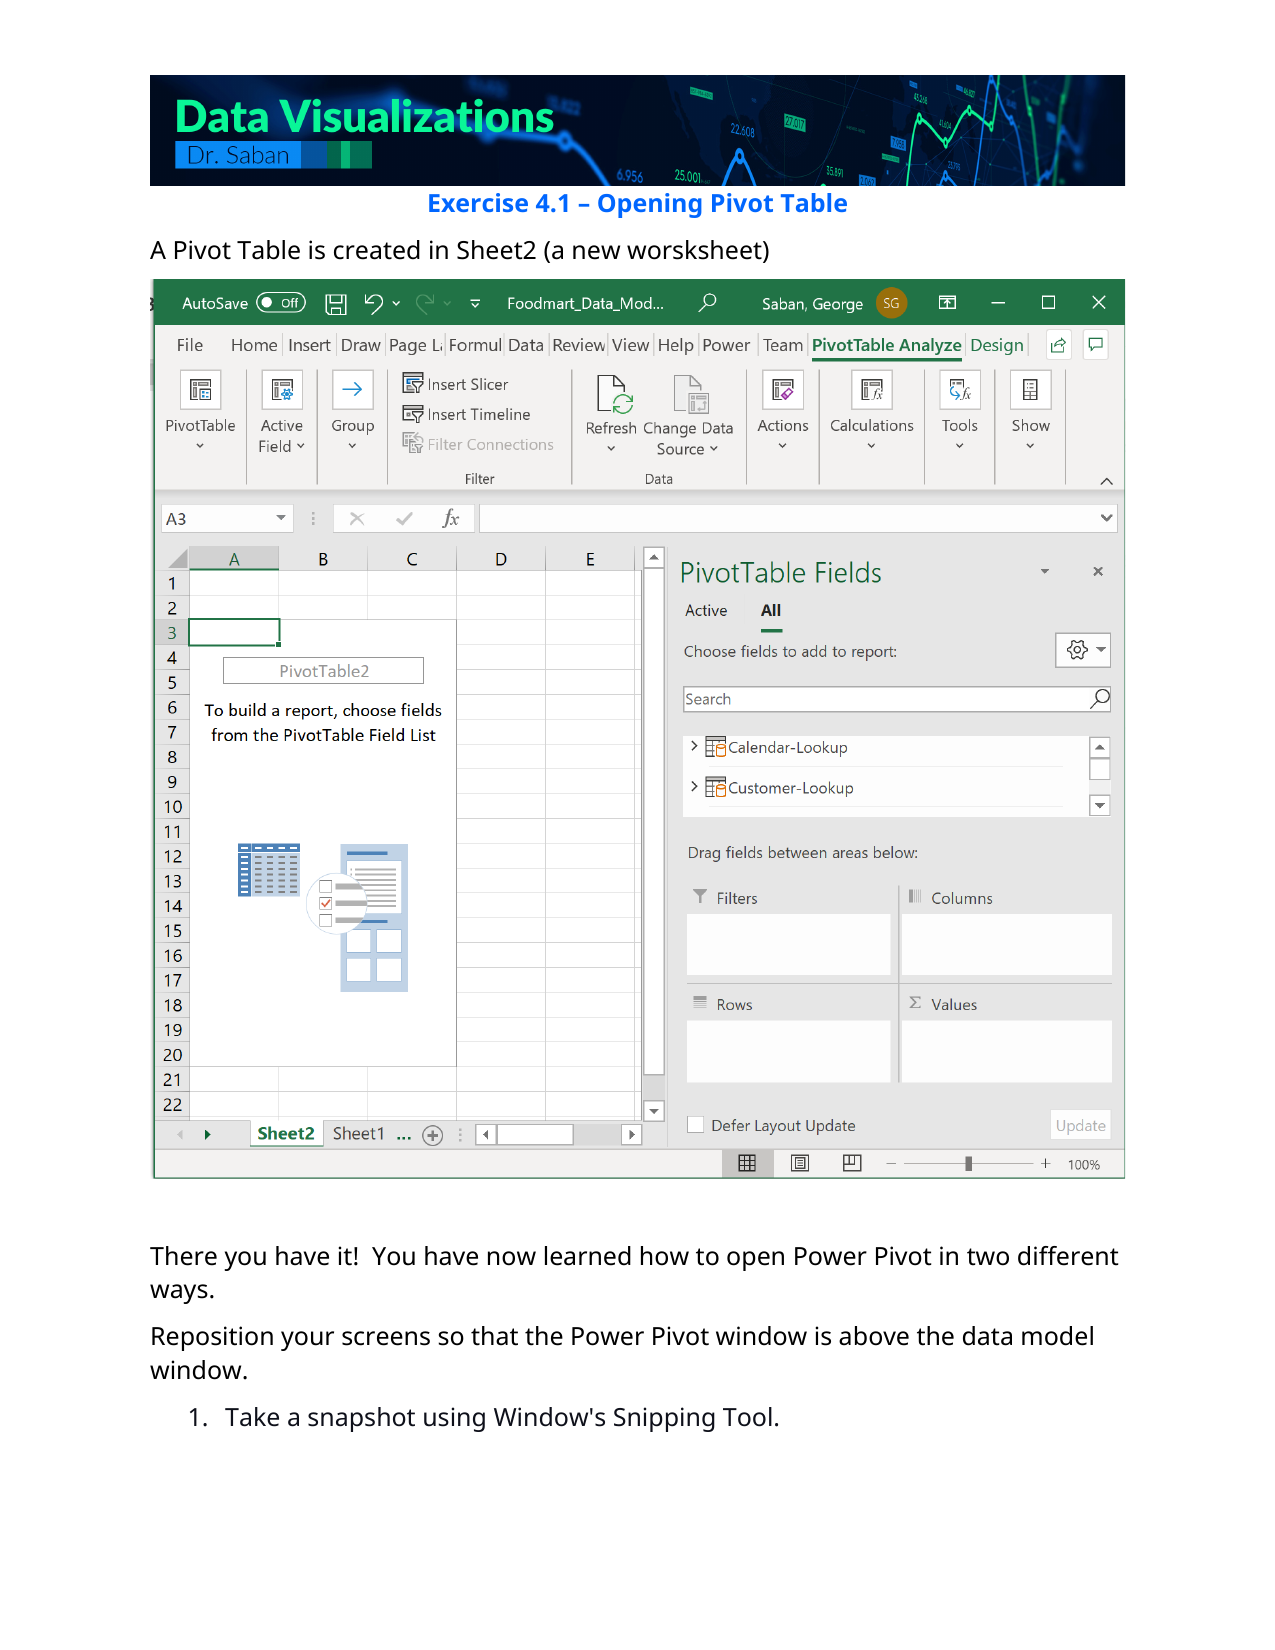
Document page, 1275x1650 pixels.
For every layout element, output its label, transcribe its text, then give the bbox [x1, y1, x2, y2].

text Reposition your screens so that the Power Pivot window is above the data model window. [150, 1319, 1125, 1387]
picture [150, 75, 1125, 186]
list Take a snapshot using Window's Snipping Tool. [187, 1399, 1125, 1433]
picture [150, 279, 1125, 1179]
text There you have it! You have now learned how to open Power Pivot in two different ways. [150, 1238, 1125, 1306]
text A Pivot Table is created in Sheet2 (a new worsksheet) [150, 233, 1125, 267]
